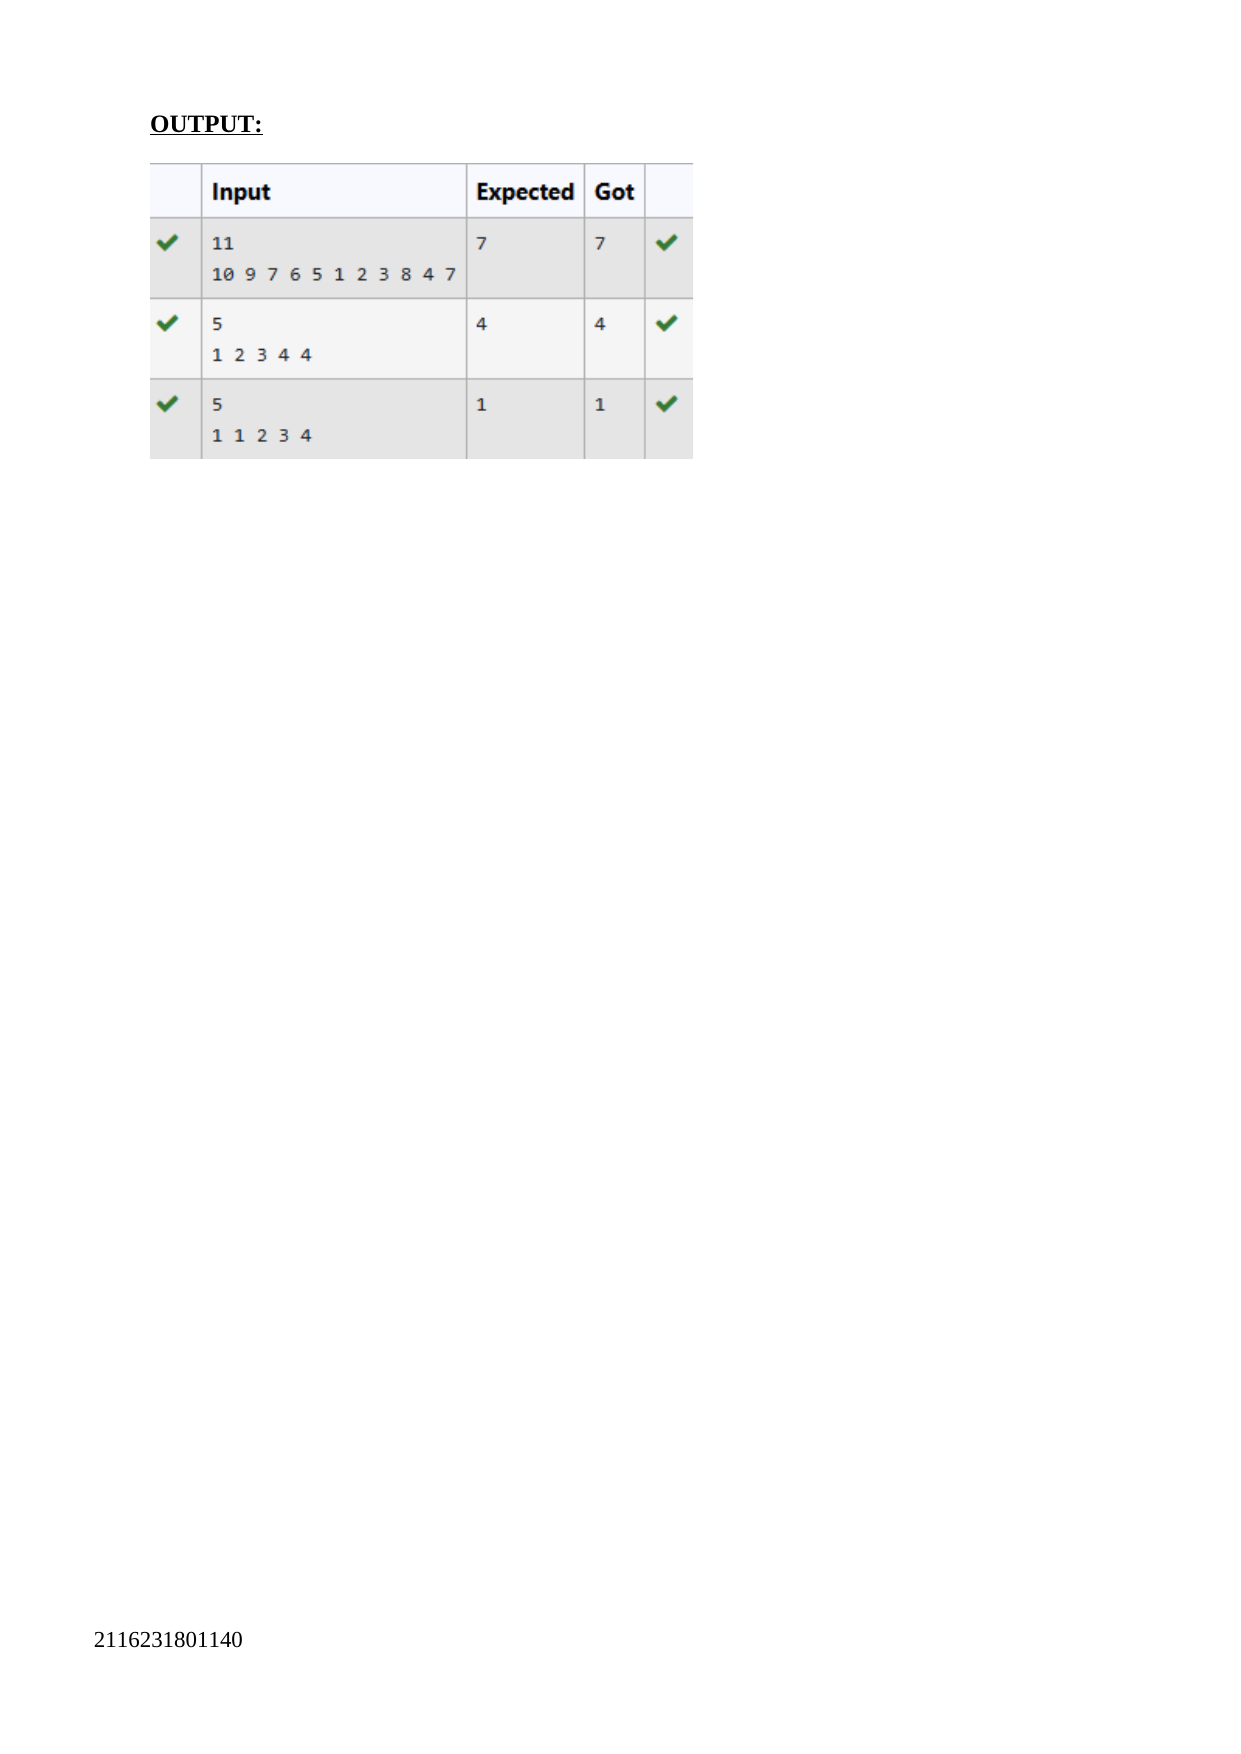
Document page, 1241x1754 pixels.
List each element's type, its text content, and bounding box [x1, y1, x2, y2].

text OUTPUT: [150, 109, 1155, 138]
picture [150, 163, 694, 459]
